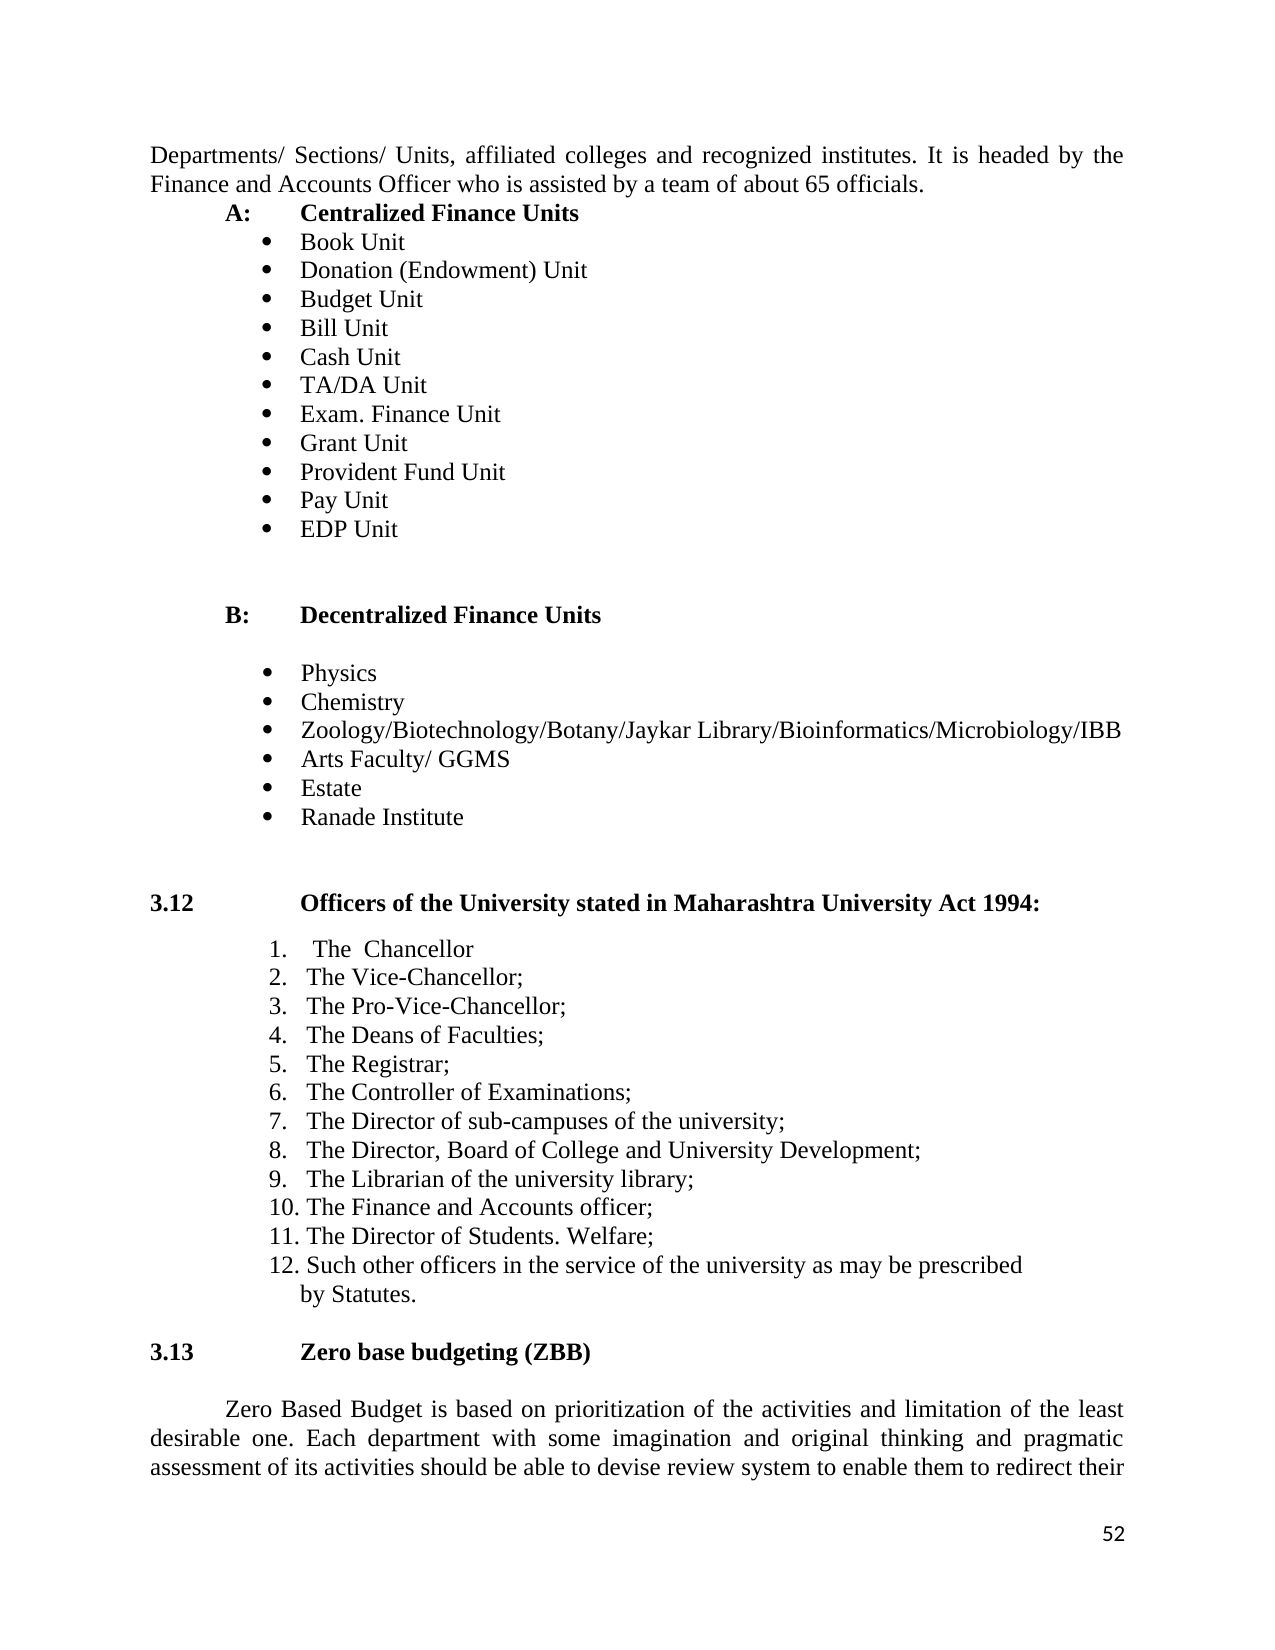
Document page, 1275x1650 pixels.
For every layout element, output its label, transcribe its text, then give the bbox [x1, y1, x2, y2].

list The Vice-Chancellor; [269, 962, 1125, 991]
list Cash Unit [262, 342, 1125, 371]
list Budget Unit [262, 284, 1125, 313]
list Zoology/Biotechnology/Botany/Jaykar Library/Bioinformatics/Microbiology/IBB [263, 715, 1125, 744]
list The Director of Students. Welfare; [269, 1221, 1125, 1250]
text A: Centralized Finance Units [150, 198, 1125, 227]
list Such other officers in the service of the university as may be prescribed [269, 1250, 1125, 1279]
list The Chancellor [269, 934, 1125, 962]
list The Controller of Examinations; [269, 1077, 1125, 1106]
list The Librarian of the university library; [269, 1164, 1125, 1192]
list TA/DA Unit [262, 371, 1125, 399]
list Arts Faculty/ GGMS [263, 744, 1125, 773]
list Physics [263, 658, 1125, 687]
list The Pro-Vice-Chancellor; [269, 991, 1125, 1020]
list The Registrar; [269, 1049, 1125, 1077]
list EDP Unit [262, 514, 1125, 543]
list Donation (Endowment) Unit [262, 256, 1125, 284]
list The Director, Board of College and University Development; [269, 1135, 1125, 1164]
list Book Unit [262, 227, 1125, 256]
text B: Decentralized Finance Units [150, 600, 1125, 629]
list Exam. Finance Unit [262, 399, 1125, 428]
list Ranade Institute [263, 802, 1125, 830]
text 3.13 Zero base budgeting (ZBB) [150, 1337, 1125, 1365]
list The Director of sub-campuses of the university; [269, 1106, 1125, 1135]
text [150, 1394, 1125, 1481]
list The Deans of Faculties; [269, 1020, 1125, 1049]
list The Finance and Accounts officer; [269, 1192, 1125, 1221]
list Provident Fund Unit [262, 457, 1125, 486]
text by Statutes. [269, 1279, 1125, 1307]
list Bill Unit [262, 313, 1125, 342]
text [150, 141, 1125, 198]
list Estate [263, 773, 1125, 802]
list Grant Unit [262, 428, 1125, 457]
list Pay Unit [262, 486, 1125, 514]
text 3.12 Officers of the University stated in Maharashtra University Act 1994: [141, 888, 1125, 917]
list Chemistry [263, 687, 1125, 715]
